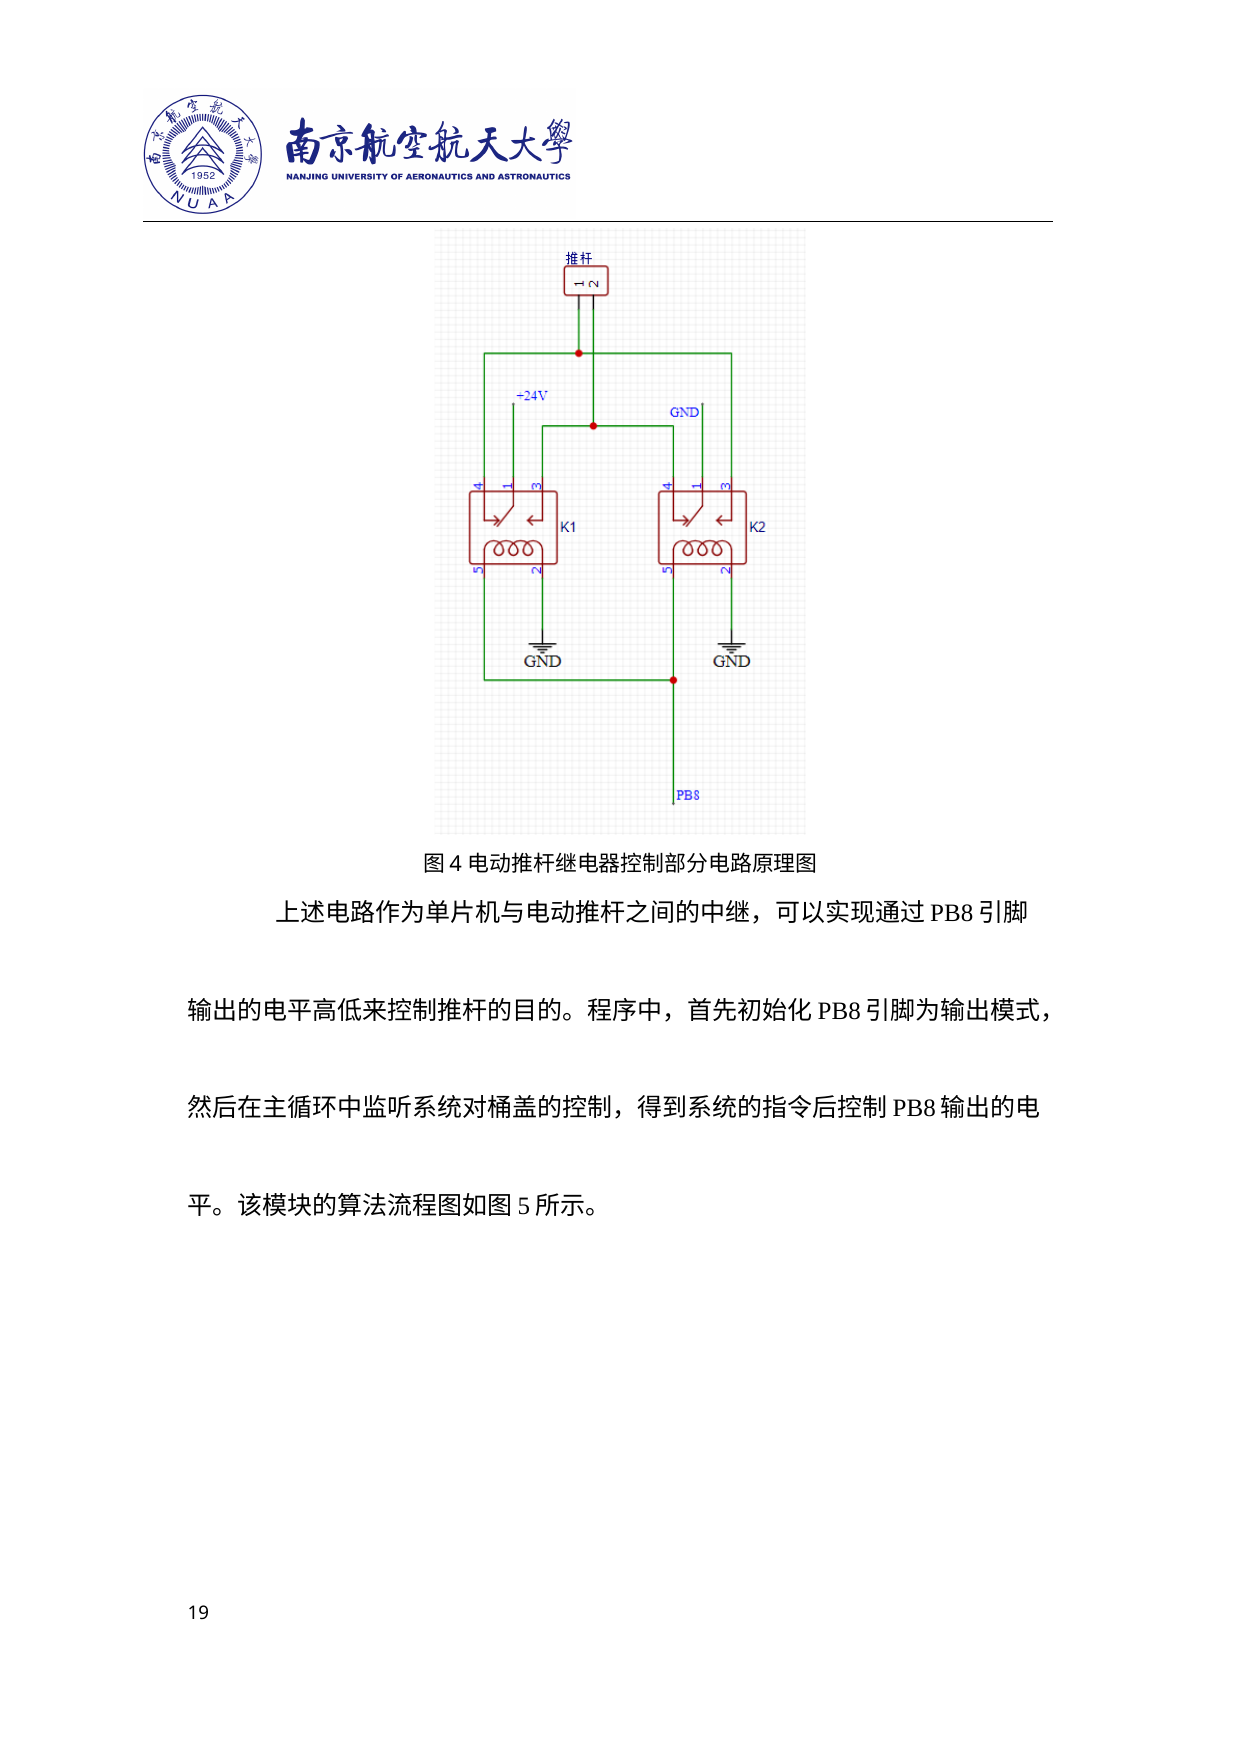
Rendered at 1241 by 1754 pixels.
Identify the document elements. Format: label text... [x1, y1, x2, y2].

picture [143, 88, 577, 219]
text 上述电路作为单片机与电动推杆之间的中继，可以实现通过PB8引脚输出的电平高低来控制推杆的目的。程序中，首先初始化PB8引脚为输出模式，然后在主循环中监听系统对桶盖的控制，得到系统的指令后控制PB8输出的电平。该模块的算法流程图如图5所示。 [187, 878, 1053, 1236]
text 图4 电动推杆继电器控制部分电路原理图 [187, 846, 1053, 878]
picture [434, 228, 806, 835]
